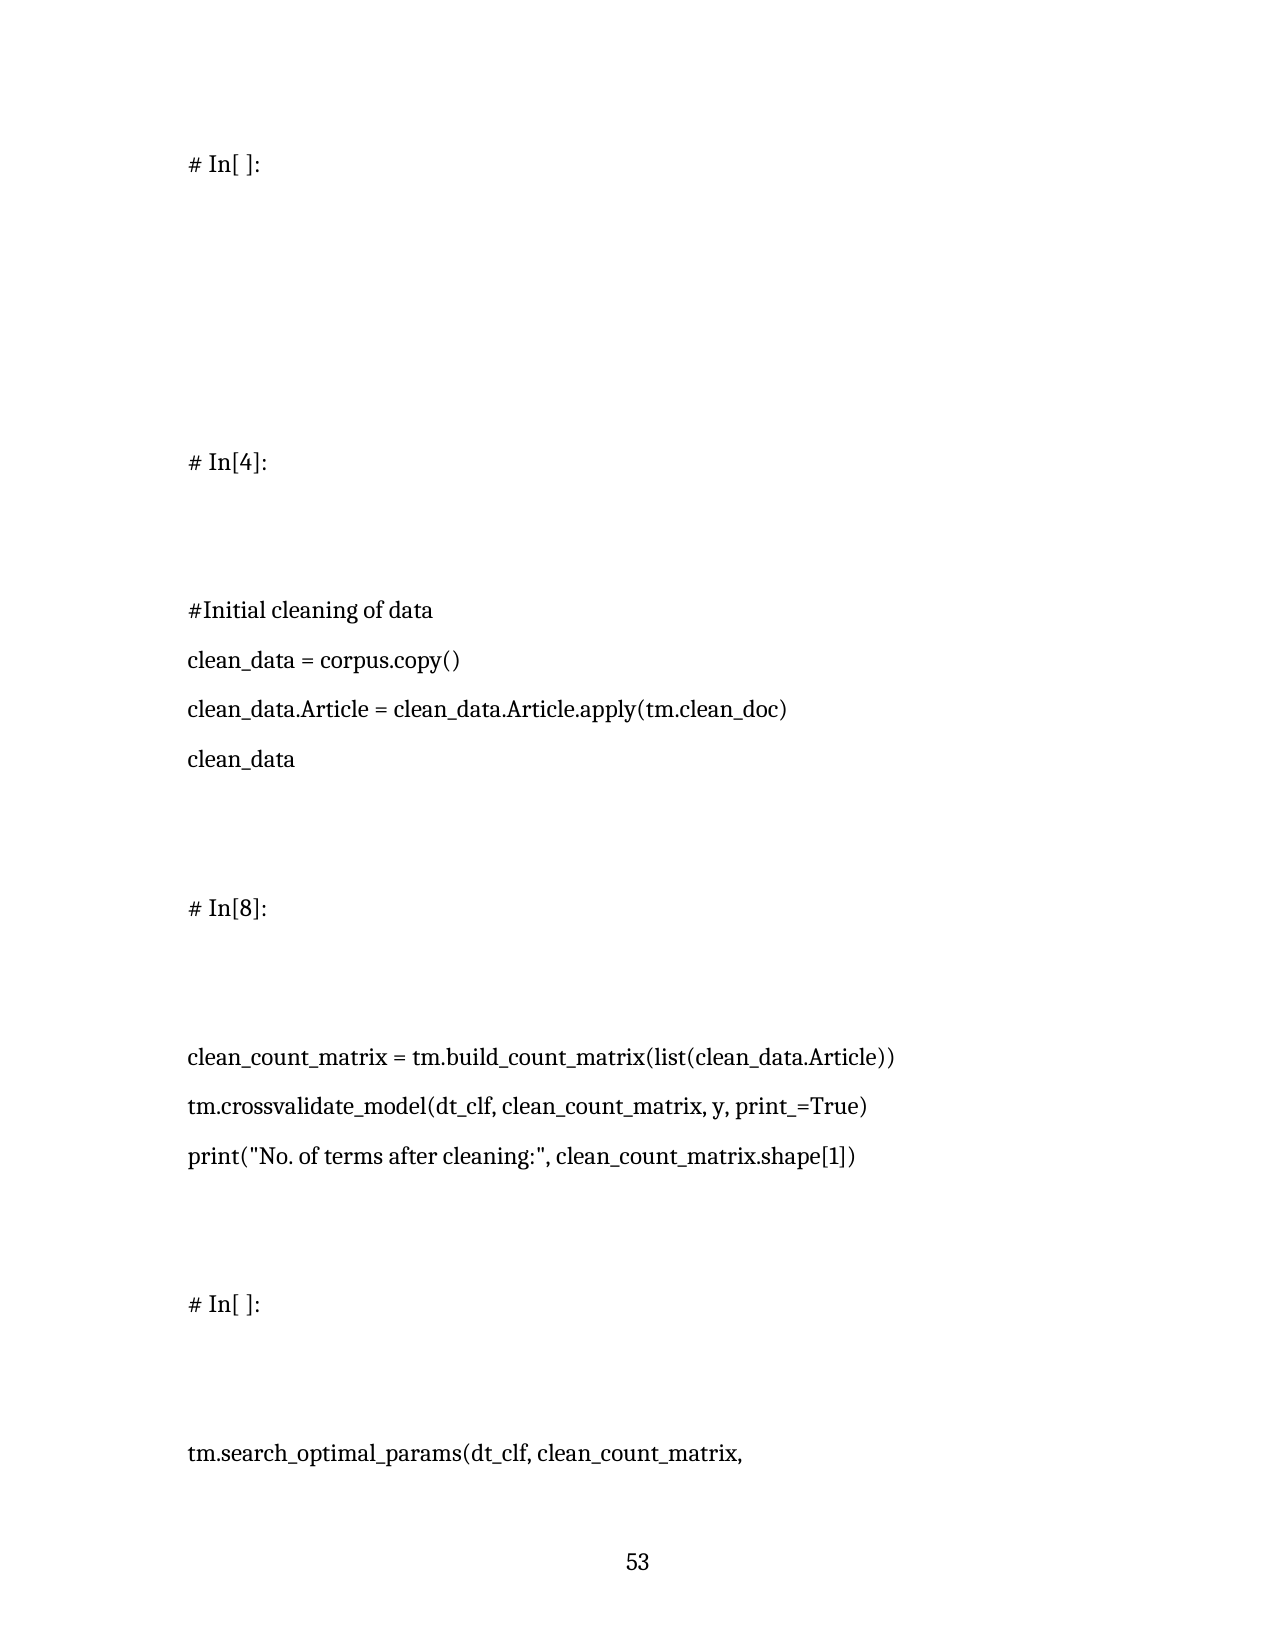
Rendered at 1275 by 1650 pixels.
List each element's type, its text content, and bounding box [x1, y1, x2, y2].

text #Initial cleaning of data [187, 596, 1087, 625]
text tm.search_optimal_params(dt_clf, clean_count_matrix, [187, 1439, 1087, 1468]
text clean_data.Article = clean_data.Article.apply(tm.clean_doc) [187, 695, 1087, 724]
text clean_count_matrix = tm.build_count_matrix(list(clean_data.Article)) [187, 1042, 1087, 1071]
text clean_data = corpus.copy() [187, 646, 1087, 674]
text # In[4]: [187, 447, 1087, 476]
text # In[ ]: [187, 1290, 1087, 1319]
text # In[ ]: [187, 150, 1087, 179]
text tm.crossvalidate_model(dt_clf, clean_count_matrix, y, print_=True) [187, 1092, 1087, 1121]
text print("No. of terms after cleaning:", clean_count_matrix.shape[1]) [187, 1142, 1087, 1170]
text # In[8]: [187, 894, 1087, 922]
text clean_data [187, 745, 1087, 774]
